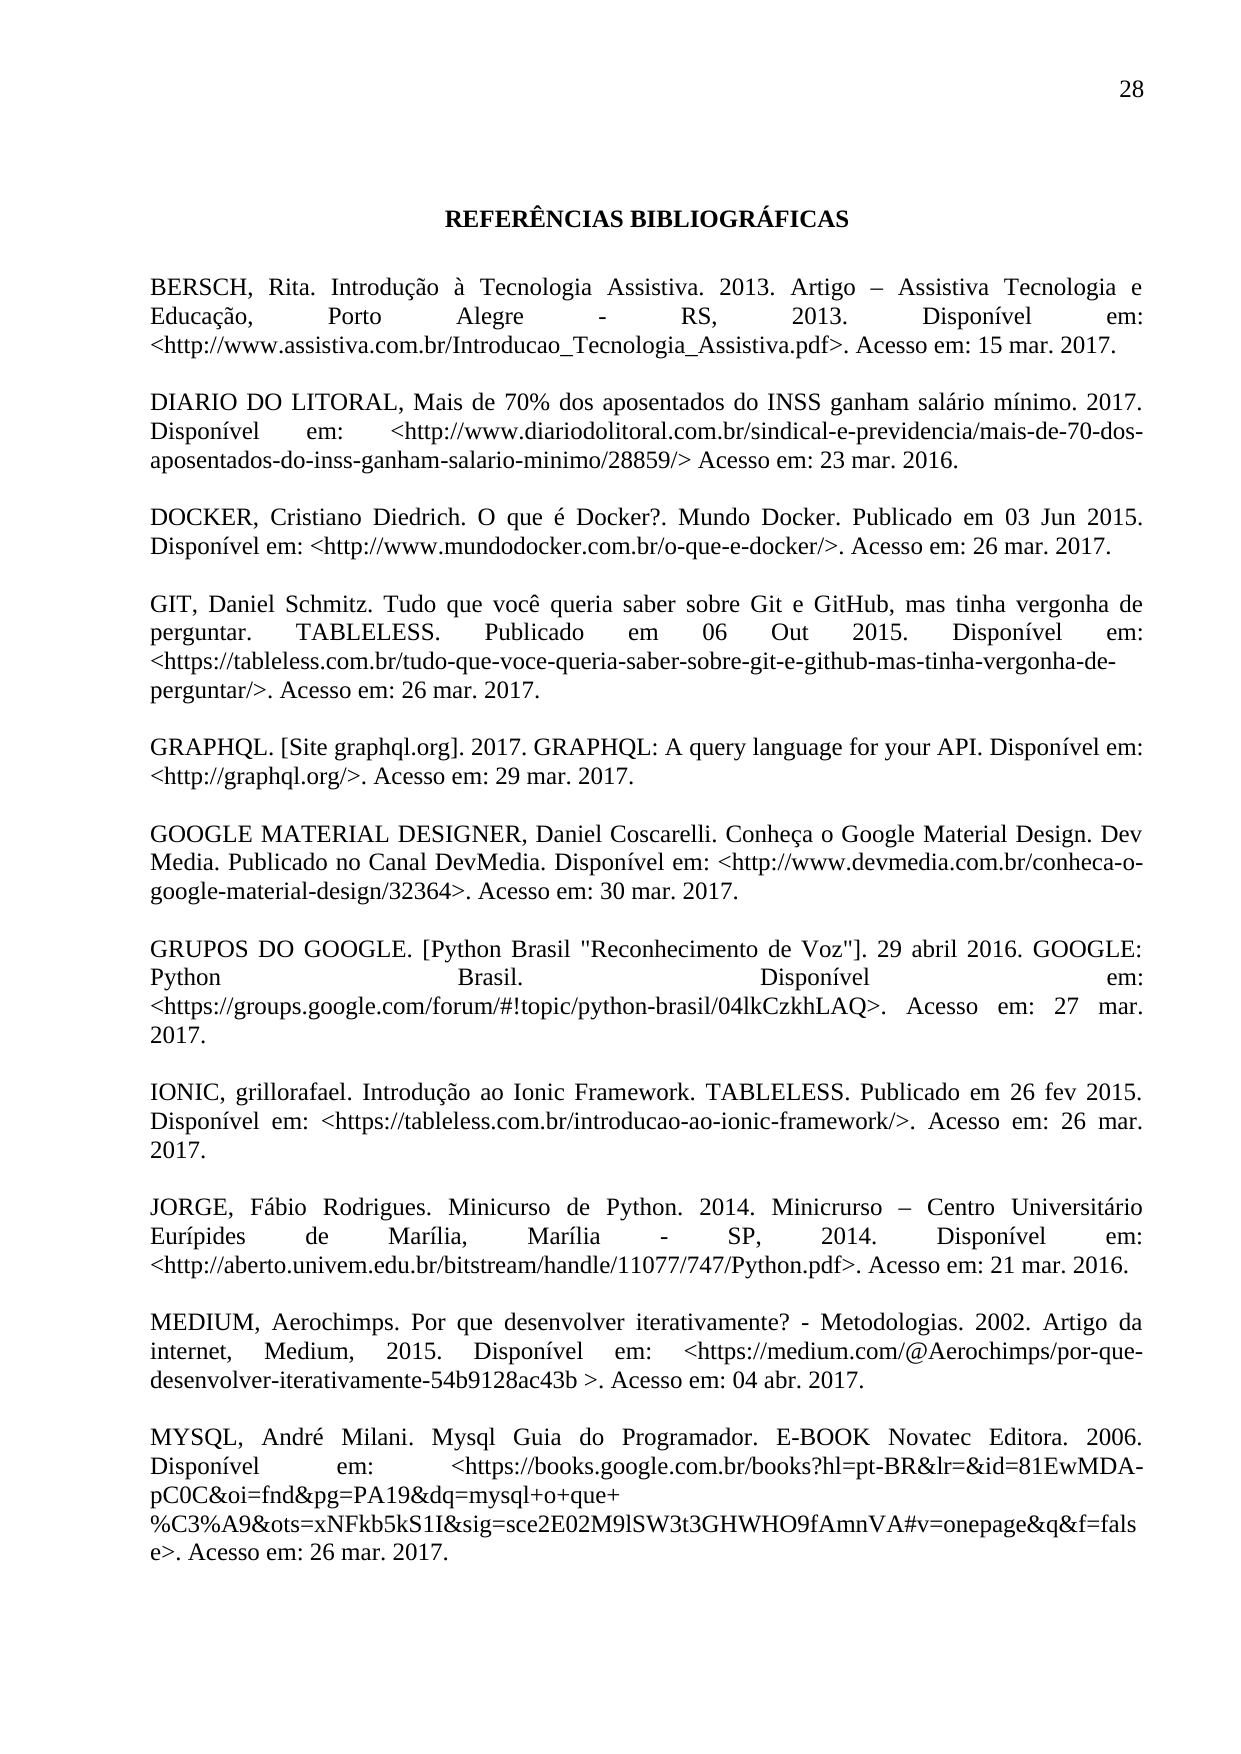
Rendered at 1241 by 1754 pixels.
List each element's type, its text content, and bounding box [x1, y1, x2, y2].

text MYSQL, André Milani. Mysql Guia do Programador. E-BOOK Novatec Editora. 2006. Disponível em: <https://books.google.com.br/books?hl=pt-BR&lr=&id=81EwMDA-pC0C&oi=fnd&pg=PA19&dq=mysql+o+que+%C3%A9&ots=xNFkb5kS1I&sig=sce2E02M9lSW3t3GHWHO9fAmnVA#v=onepage&q&f=false>. Acesso em: 26 mar. 2017. [150, 1422, 1144, 1566]
text GRAPHQL. [Site graphql.org]. 2017. GRAPHQL: A query language for your API. Disponível em: <http://graphql.org/>. Acesso em: 29 mar. 2017. [150, 732, 1144, 790]
text GRUPOS DO GOOGLE. [Python Brasil "Reconhecimento de Voz"]. 29 abril 2016. GOOGLE: Python Brasil. Disponível em: <https://groups.google.com/forum/#!topic/python-brasil/04lkCzkhLAQ>. Acesso em: 27 mar. 2017. [150, 934, 1144, 1049]
text DOCKER, Cristiano Diedrich. O que é Docker?. Mundo Docker. Publicado em 03 Jun 2015. Disponível em: <http://www.mundodocker.com.br/o-que-e-docker/>. Acesso em: 26 mar. 2017. [150, 502, 1144, 560]
text IONIC, grillorafael. Introdução ao Ionic Framework. TABLELESS. Publicado em 26 fev 2015. Disponível em: <https://tableless.com.br/introducao-ao-ionic-framework/>. Acesso em: 26 mar. 2017. [150, 1077, 1144, 1164]
title REFERÊNCIAS BIBLIOGRÁFICAS [150, 204, 1144, 233]
text GOOGLE MATERIAL DESIGNER, Daniel Coscarelli. Conheça o Google Material Design. Dev Media. Publicado no Canal DevMedia. Disponível em: <http://www.devmedia.com.br/conheca-o-google-material-design/32364>. Acesso em: 30 mar. 2017. [150, 819, 1144, 905]
text BERSCH, Rita. Introdução à Tecnologia Assistiva. 2013. Artigo – Assistiva Tecnologia e Educação, Porto Alegre - RS, 2013. Disponível em: <http://www.assistiva.com.br/Introducao_Tecnologia_Assistiva.pdf>. Acesso em: 15 mar. 2017. [150, 272, 1144, 359]
text JORGE, Fábio Rodrigues. Minicurso de Python. 2014. Minicrurso – Centro Universitário Eurípides de Marília, Marília - SP, 2014. Disponível em: <http://aberto.univem.edu.br/bitstream/handle/11077/747/Python.pdf>. Acesso em: 21 mar. 2016. [150, 1192, 1144, 1279]
text DIARIO DO LITORAL, Mais de 70% dos aposentados do INSS ganham salário mínimo. 2017. Disponível em: <http://www.diariodolitoral.com.br/sindical-e-previdencia/mais-de-70-dos-aposentados-do-inss-ganham-salario-minimo/28859/> Acesso em: 23 mar. 2016. [150, 387, 1144, 474]
text GIT, Daniel Schmitz. Tudo que você queria saber sobre Git e GitHub, mas tinha vergonha de perguntar. TABLELESS. Publicado em 06 Out 2015. Disponível em: <https://tableless.com.br/tudo-que-voce-queria-saber-sobre-git-e-github-mas-tinha-vergonha-de-perguntar/>. Acesso em: 26 mar. 2017. [150, 589, 1144, 704]
text MEDIUM, Aerochimps. Por que desenvolver iterativamente? - Metodologias. 2002. Artigo da internet, Medium, 2015. Disponível em: <https://medium.com/@Aerochimps/por-que-desenvolver-iterativamente-54b9128ac43b >. Acesso em: 04 abr. 2017. [150, 1307, 1144, 1394]
